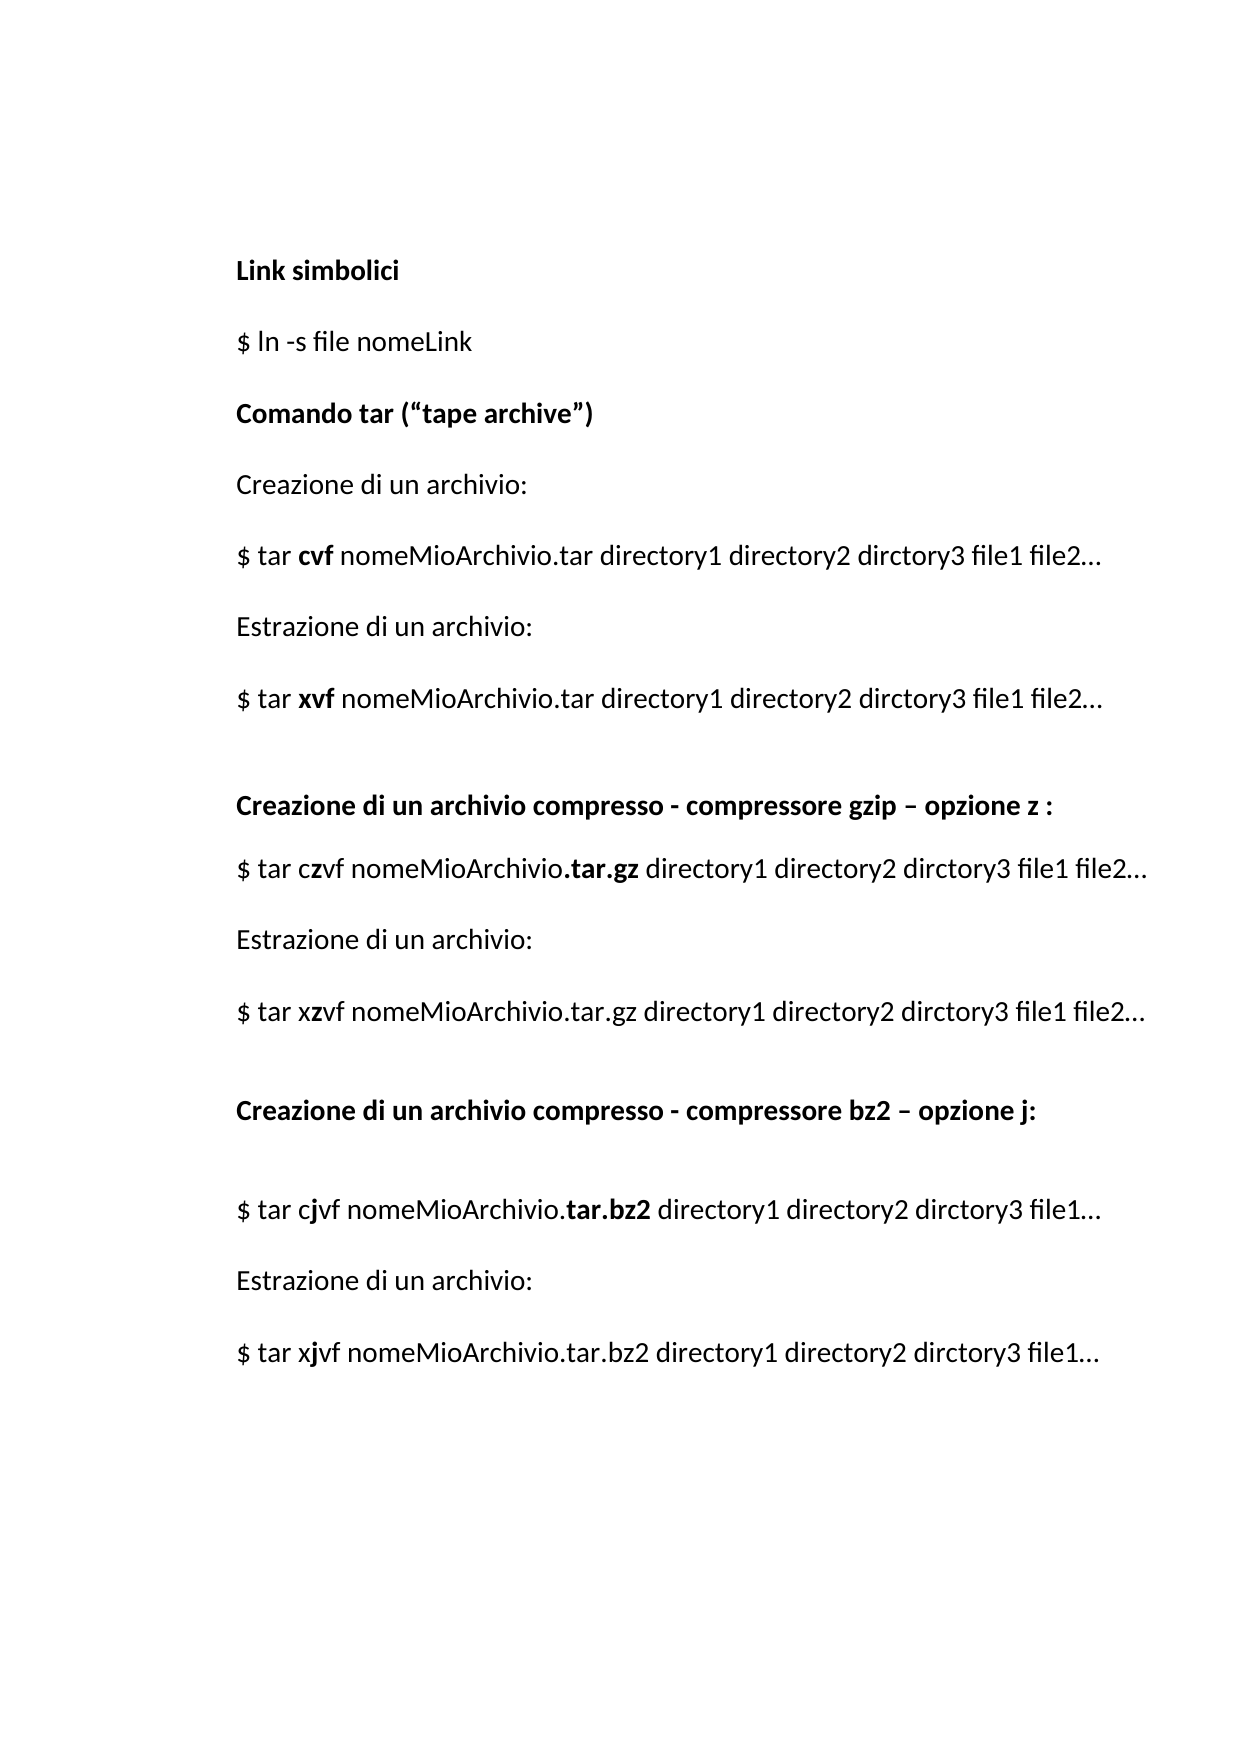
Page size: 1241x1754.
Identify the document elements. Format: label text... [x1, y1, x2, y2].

text Comando tar (“tape archive”) [236, 395, 1152, 430]
text $ tar xjvf nomeMioArchivio.tar.bz2 directory1 directory2 dirctory3 file1… [236, 1334, 1152, 1369]
text Creazione di un archivio: [236, 466, 1152, 502]
text $ tar cvf nomeMioArchivio.tar directory1 directory2 dirctory3 file1 file2… [236, 537, 1152, 573]
text $ tar cjvf nomeMioArchivio.tar.bz2 directory1 directory2 dirctory3 file1… [236, 1191, 1152, 1227]
text Link simbolici [236, 252, 1152, 288]
text Creazione di un archivio compresso - compressore bz2 – opzione j: [236, 1092, 1152, 1191]
text $ tar xzvf nomeMioArchivio.tar.gz directory1 directory2 dirctory3 file1 file2… [236, 993, 1152, 1028]
text Estrazione di un archivio: [236, 608, 1152, 644]
text Creazione di un archivio compresso - compressore gzip – opzione z : [236, 787, 1152, 850]
text $ tar xvf nomeMioArchivio.tar directory1 directory2 dirctory3 file1 file2… [236, 680, 1152, 715]
text Estrazione di un archivio: [236, 921, 1152, 957]
text $ ln -s file nomeLink [236, 323, 1152, 359]
text $ tar czvf nomeMioArchivio.tar.gz directory1 directory2 dirctory3 file1 file2… [236, 850, 1152, 886]
text Estrazione di un archivio: [236, 1262, 1152, 1298]
